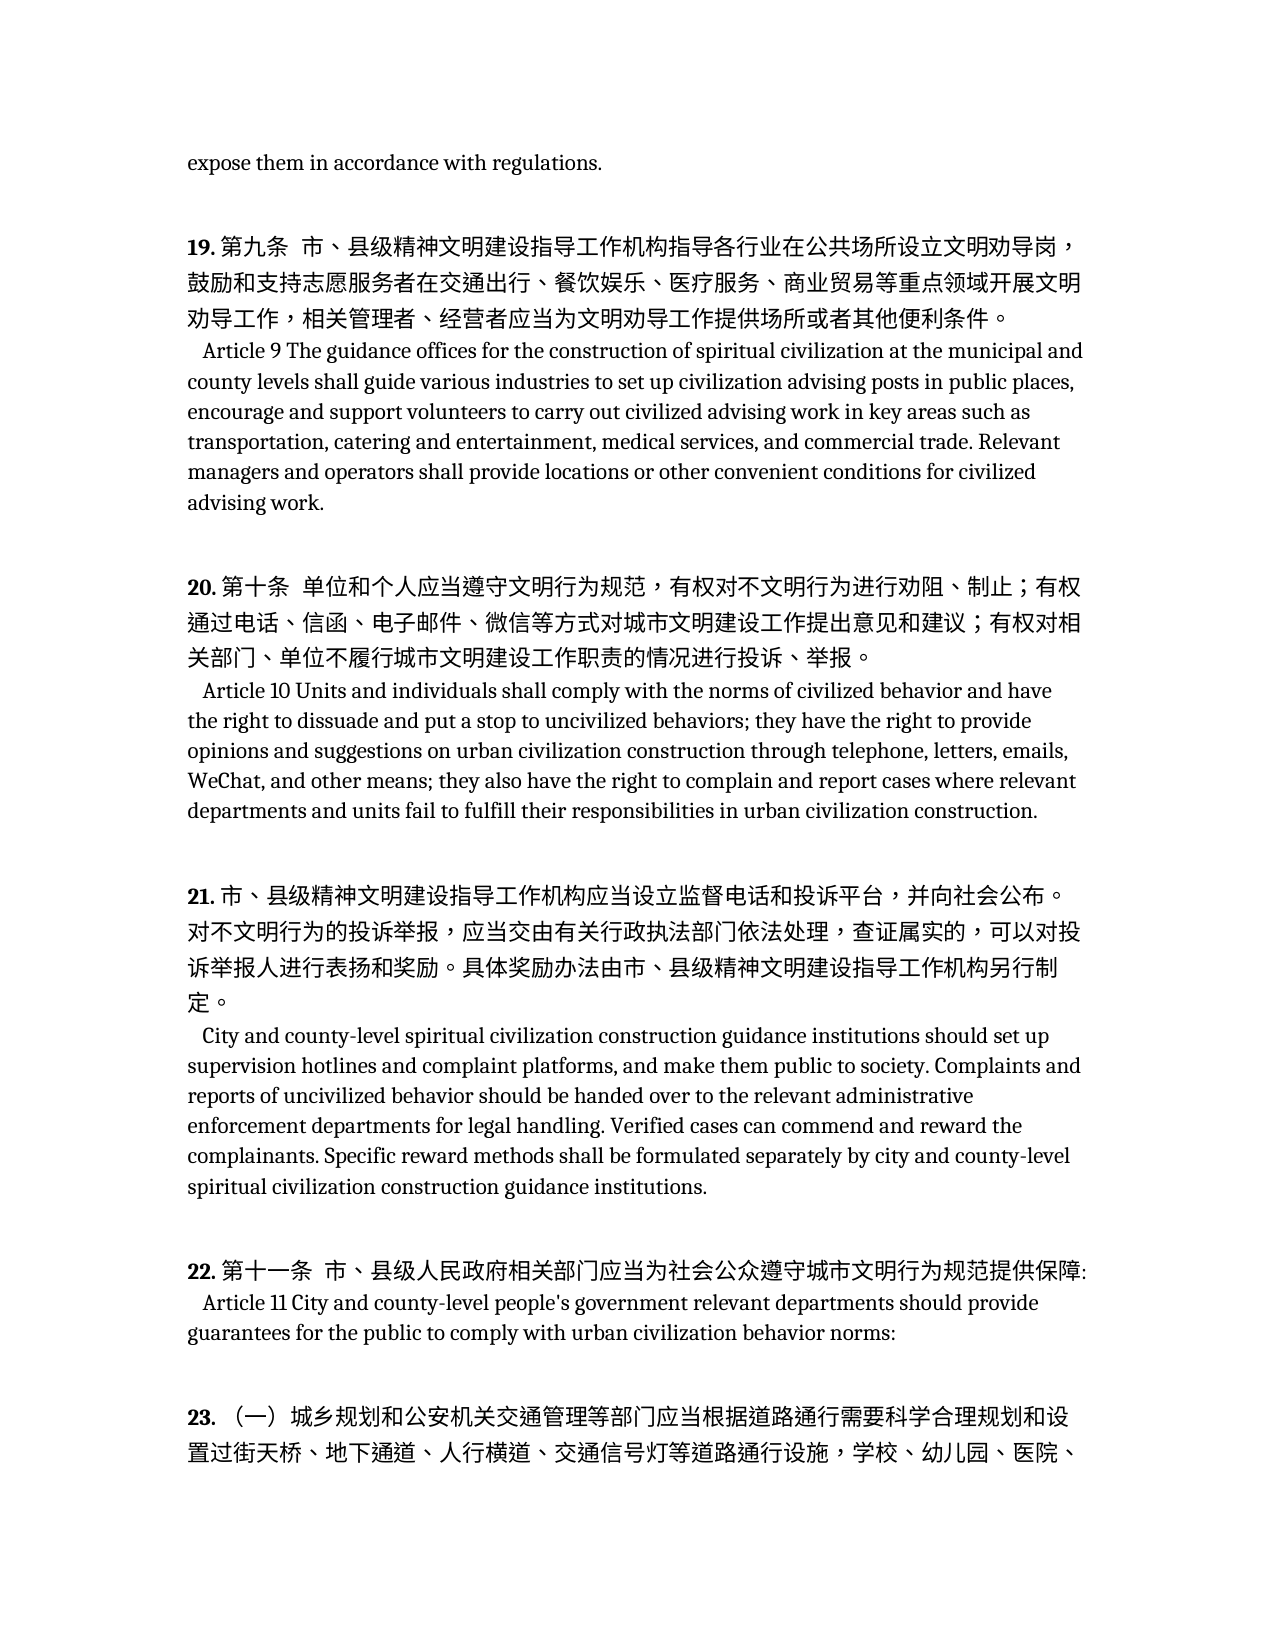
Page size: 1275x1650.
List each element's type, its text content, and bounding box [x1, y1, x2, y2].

text 19. 第九条 市、县级精神文明建设指导工作机构指导各行业在公共场所设立文明劝导岗，鼓励和支持志愿服务者在交通出行、餐饮娱乐、医疗服务、商业贸易等重点领域开展文明劝导工作，相关管理者、经营者应当为文明劝导工作提供场所或者其他便利条件。 Article 9 The guidance offices for the construction of spiritual civilization at the municipal and county levels shall guide various industries to set up civilization advising posts in public places, encourage and support volunteers to carry out civilized advising work in key areas such as transportation, catering and entertainment, medical services, and commercial trade. Relevant managers and operators shall provide locations or other convenient conditions for civilized advising work. [187, 231, 1087, 546]
text 20. 第十条 单位和个人应当遵守文明行为规范，有权对不文明行为进行劝阻、制止；有权通过电话、信函、电子邮件、微信等方式对城市文明建设工作提出意见和建议；有权对相关部门、单位不履行城市文明建设工作职责的情况进行投诉、举报。 Article 10 Units and individuals shall comply with the norms of civilized behavior and have the right to dissuade and put a stop to uncivilized behaviors; they have the right to provide opinions and suggestions on urban civilization construction through telephone, letters, emails, WeChat, and other means; they also have the right to complain and report cases where relevant departments and units fail to fulfill their responsibilities in urban civilization construction. [187, 571, 1087, 855]
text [187, 150, 1087, 207]
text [187, 1401, 1087, 1468]
text 21. 市、县级精神文明建设指导工作机构应当设立监督电话和投诉平台，并向社会公布。对不文明行为的投诉举报，应当交由有关行政执法部门依法处理，查证属实的，可以对投诉举报人进行表扬和奖励。具体奖励办法由市、县级精神文明建设指导工作机构另行制定。 City and county-level spiritual civilization construction guidance institutions should set up supervision hotlines and complaint platforms, and make them public to society. Complaints and reports of uncivilized behavior should be handed over to the relevant administrative enforcement departments for legal handling. Verified cases can commend and reward the complainants. Specific reward methods shall be formulated separately by city and county-level spiritual civilization construction guidance institutions. [187, 879, 1087, 1230]
text 22. 第十一条 市、县级人民政府相关部门应当为社会公众遵守城市文明行为规范提供保障: Article 11 City and county-level people's government relevant departments should provide guarantees for the public to comply with urban civilization behavior norms: [187, 1255, 1087, 1377]
